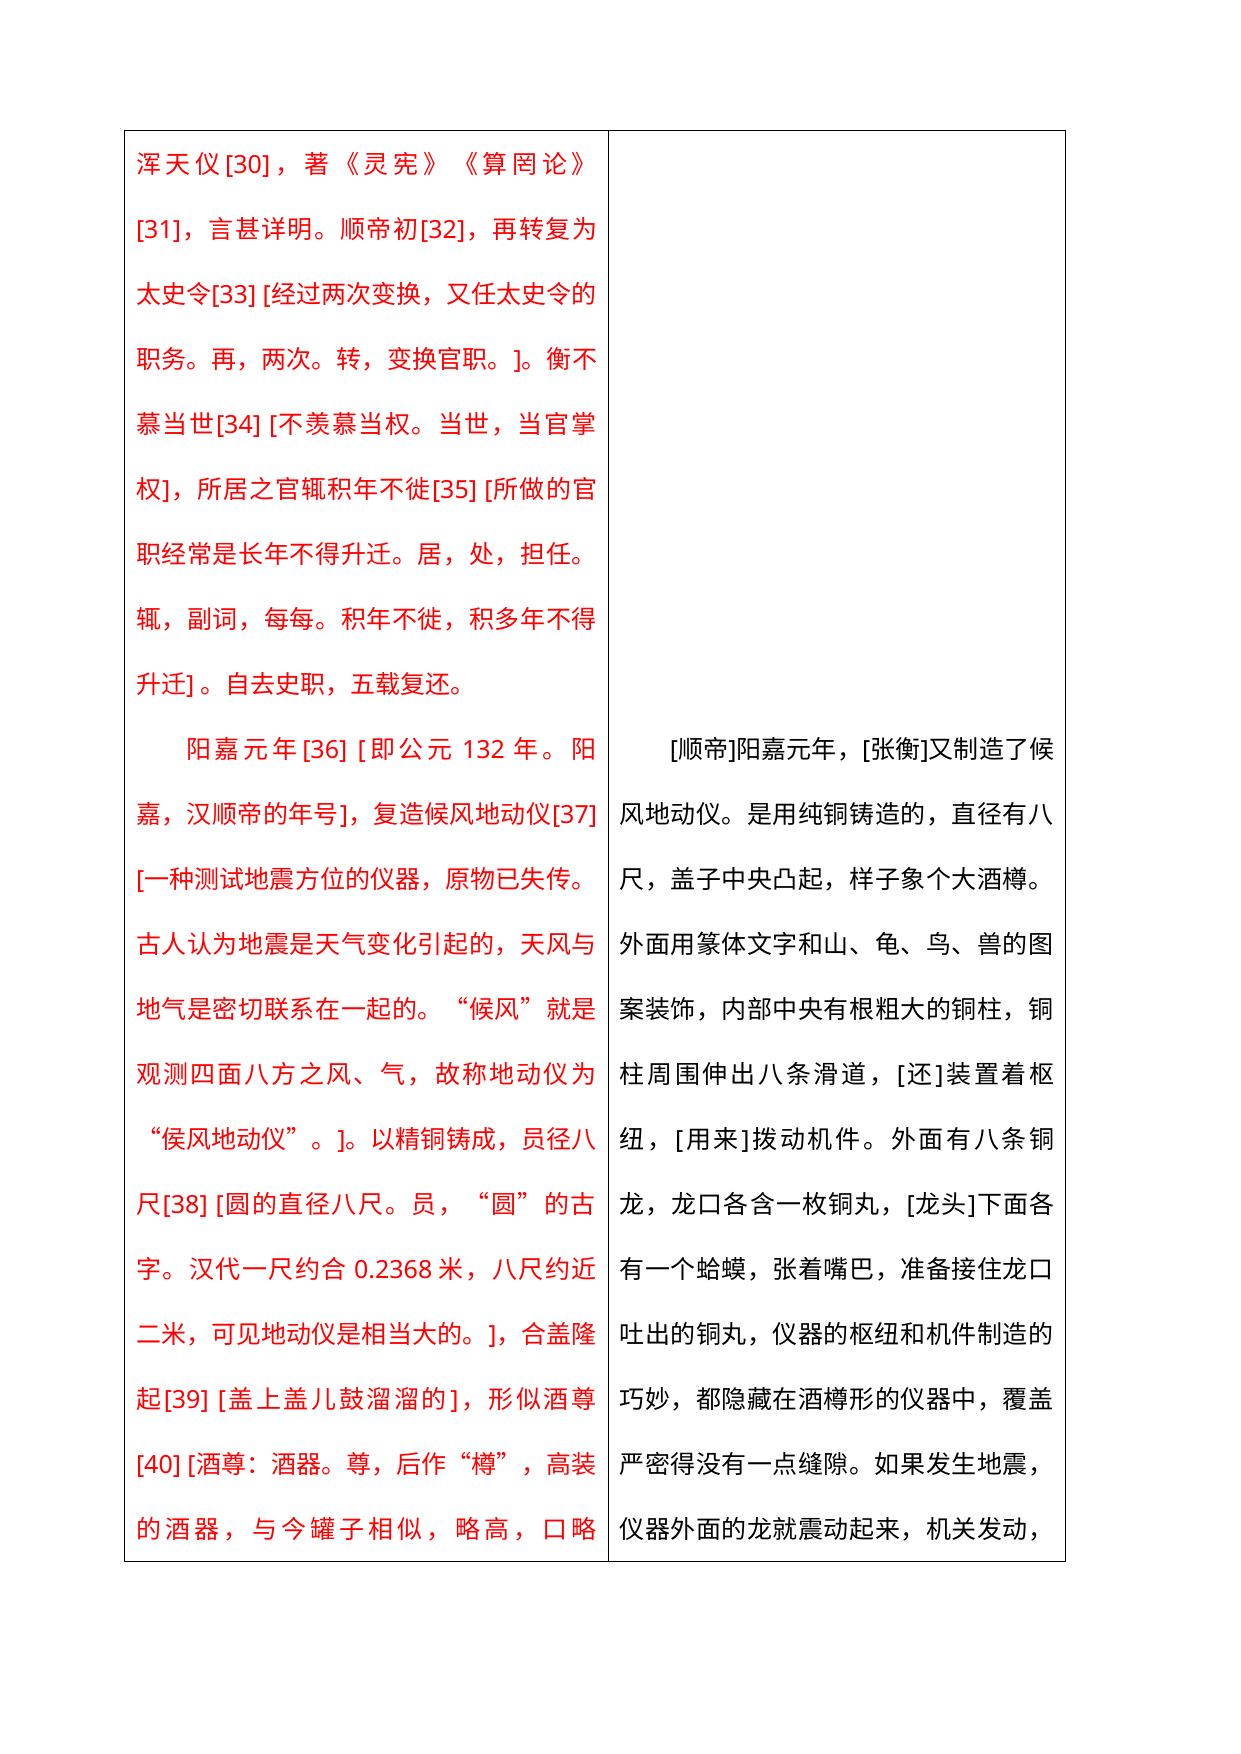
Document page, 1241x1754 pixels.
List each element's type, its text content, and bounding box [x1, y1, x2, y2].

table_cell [609, 131, 1065, 1561]
